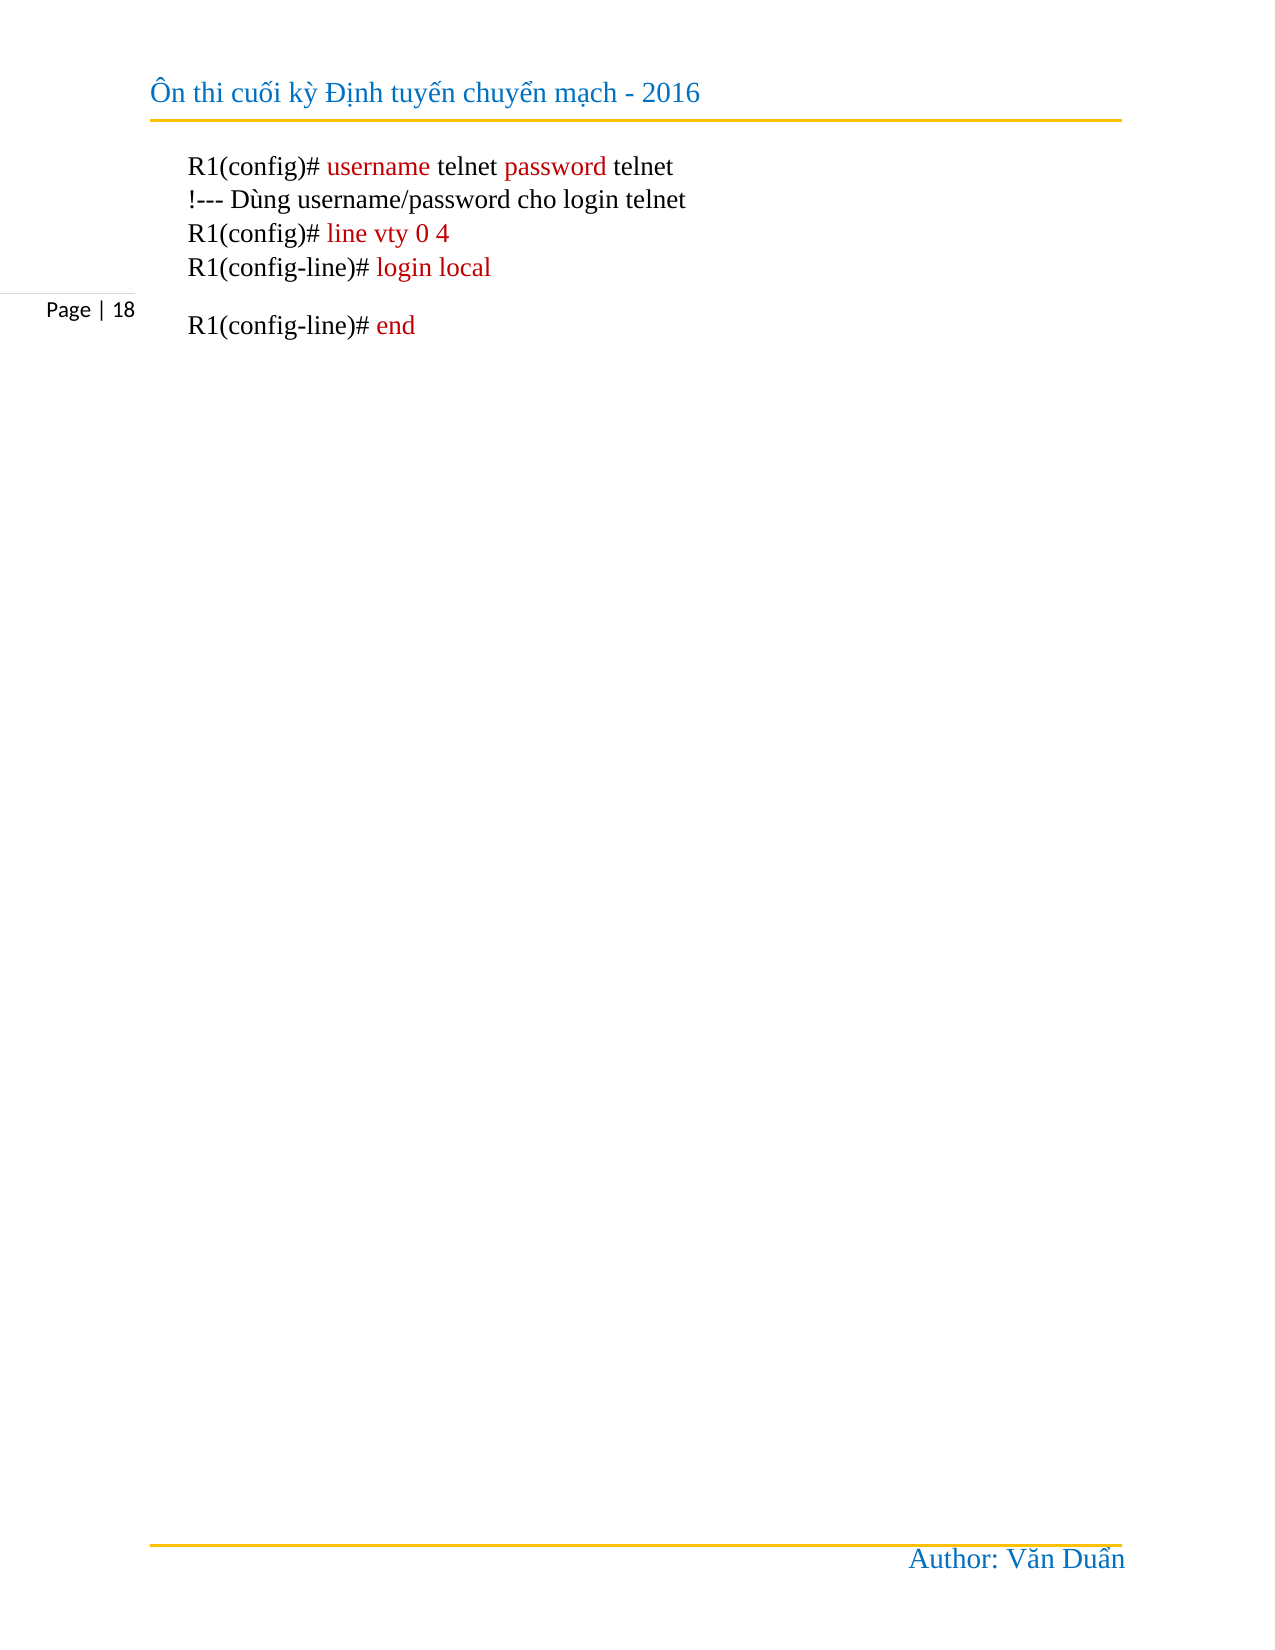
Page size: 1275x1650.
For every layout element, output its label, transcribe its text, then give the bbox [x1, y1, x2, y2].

list R1(config)# username telnet password telnet [187, 150, 1125, 181]
list R1(config-line)# end [187, 309, 1125, 340]
list R1(config-line)# login local [187, 251, 1125, 282]
list !--- Dùng username/password cho login telnet [187, 183, 1125, 215]
list R1(config)# line vty 0 4 [187, 217, 1125, 248]
